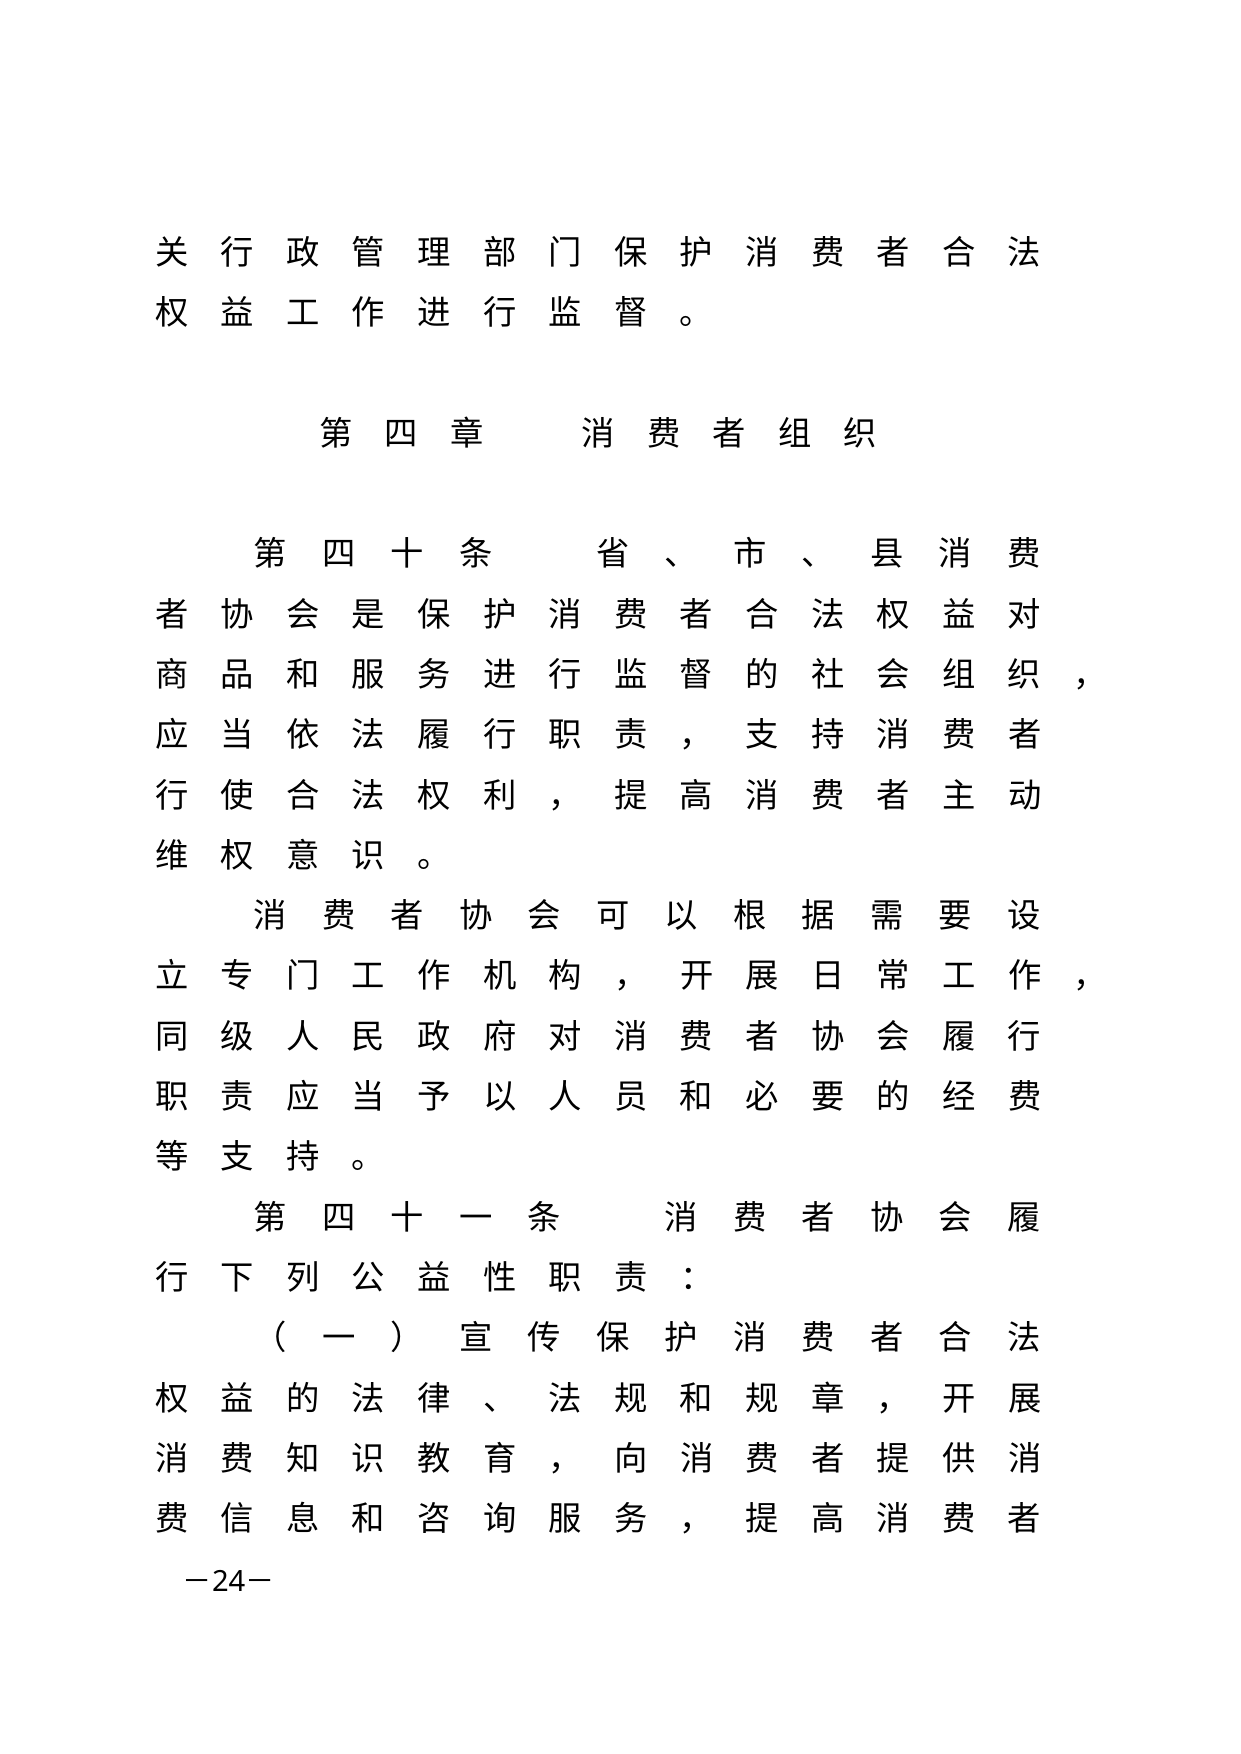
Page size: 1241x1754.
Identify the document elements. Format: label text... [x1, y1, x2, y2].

text 第四十一条 消费者协会履行下列公益性职责： [155, 1184, 1073, 1305]
text 第四十条 省、市、县消费者协会是保护消费者合法权益对商品和服务进行监督的社会组织，应当依法履行职责，支持消费者行使合法权利，提高消费者主动维权意识。 [155, 521, 1073, 883]
text 第四章 消费者组织 [155, 400, 1073, 461]
text （一）宣传保护消费者合法权益的法律、法规和规章，开展消费知识教育，向消费者提供消费信息和咨询服务，提高消费者维护自身合法权益的能力，引导文明、健康、节约资源和保护环境的消费方式； [155, 1305, 1073, 1546]
text 消费者协会可以根据需要设立专门工作机构，开展日常工作，同级人民政府对消费者协会履行职责应当予以人员和必要的经费等支持。 [155, 883, 1073, 1184]
text 第三十九条 省、市、县人民政府可以从人大代表、政协委员、专家学者、新闻工作者和其他社会公众中聘请监督员，对有关行政管理部门保护消费者合法权益工作进行监督。 [155, 219, 1073, 340]
